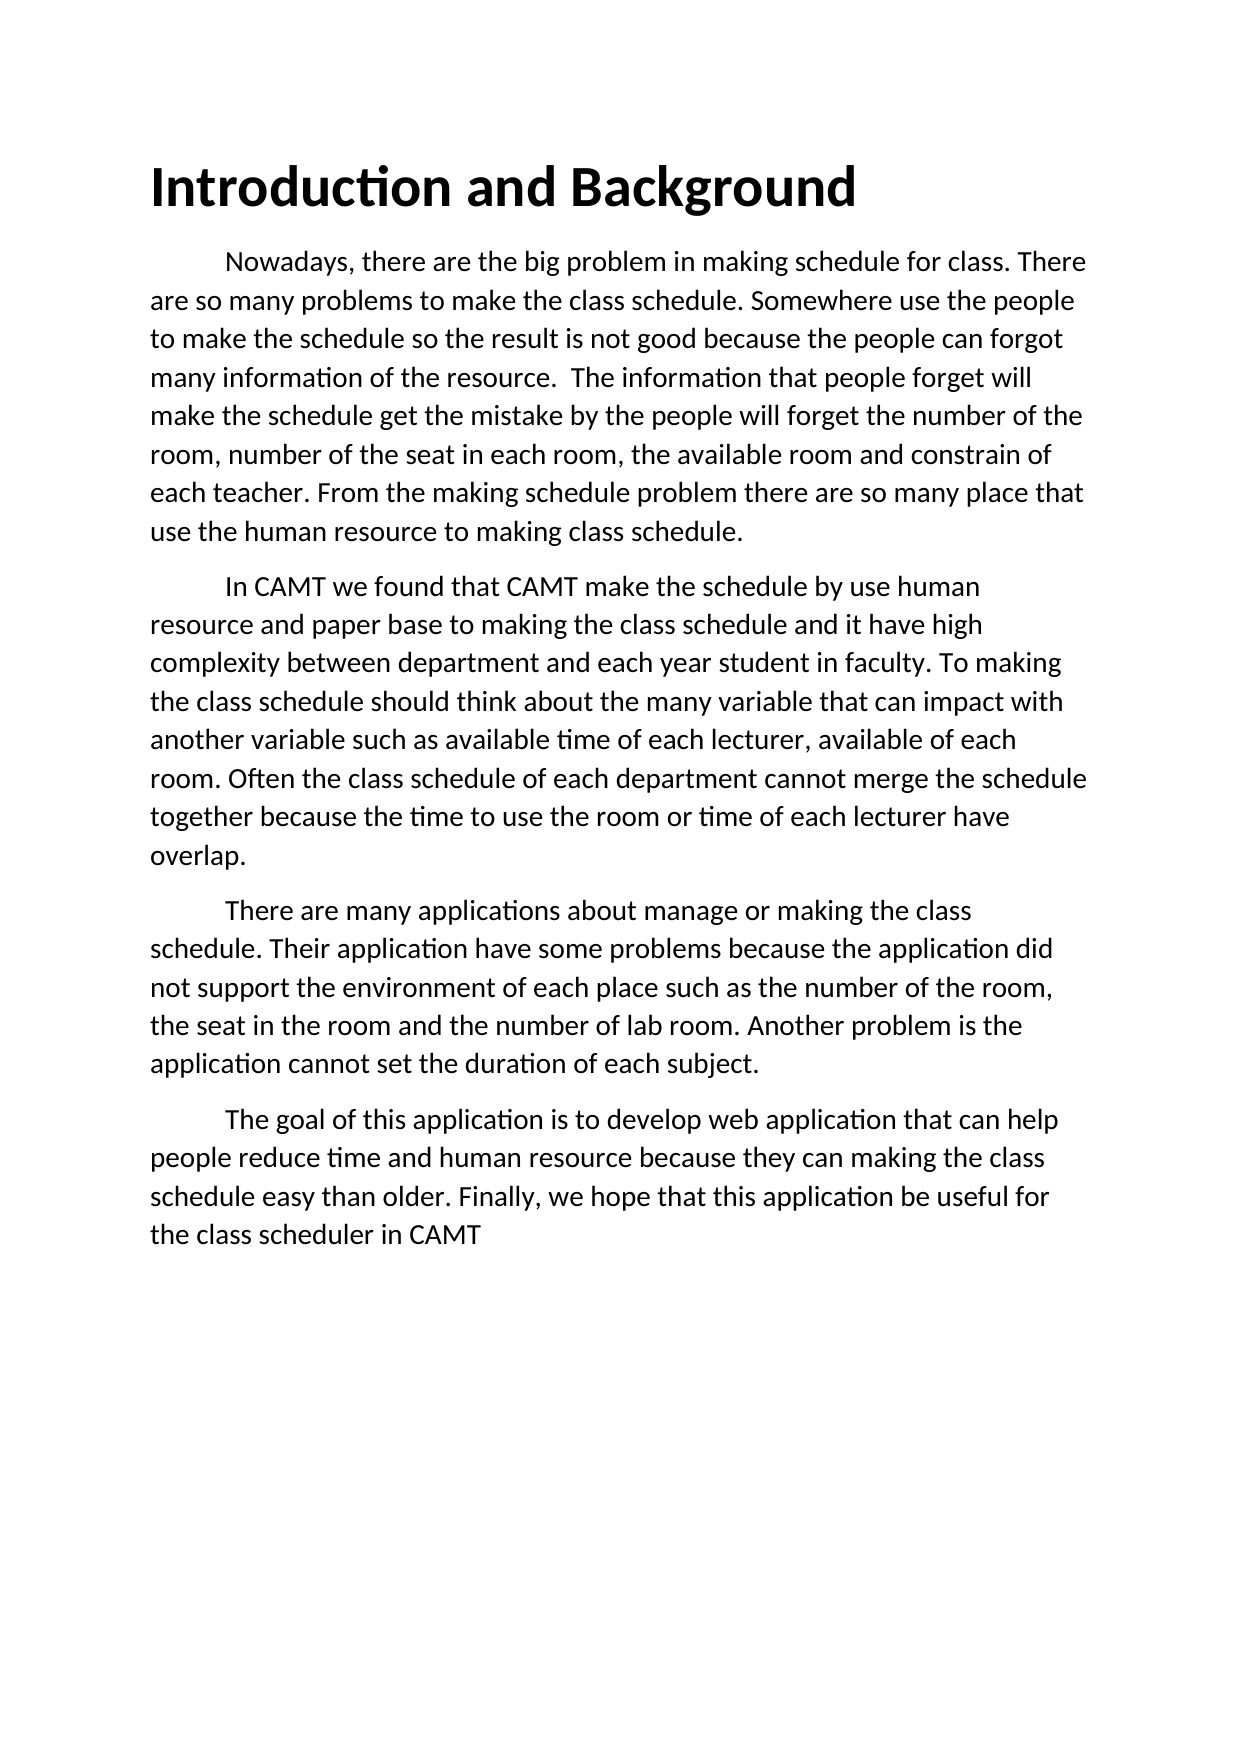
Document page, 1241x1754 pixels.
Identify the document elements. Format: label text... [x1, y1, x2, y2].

text Nowadays, there are the big problem in making schedule for class. There are so many problems to make the class schedule. Somewhere use the people to make the schedule so the result is not good because the people can forgot many information of the resource. The information that people forget will make the schedule get the mistake by the people will forget the number of the room, number of the seat in each room, the available room and constrain of each teacher. From the making schedule problem there are so many place that use the human resource to making class schedule. [150, 243, 1090, 548]
text The goal of this application is to develop web application that can help people reduce time and human resource because they can making the class schedule easy than older. Finally, we hope that this application be useful for the class scheduler in CAMT [150, 1101, 1090, 1252]
text In CAMT we found that CAMT make the schedule by use human resource and paper base to making the class schedule and it have high complexity between department and each year student in faculty. To making the class schedule should think about the many variable that can impact with another variable such as available time of each lecturer, available of each room. Often the class schedule of each department cannot merge the schedule together because the time to use the room or time of each lecturer have overlap. [150, 568, 1090, 872]
text There are many applications about manage or making the class schedule. Their application have some problems because the application did not support the environment of each place such as the number of the room, the seat in the room and the number of lab room. Another problem is the application cannot set the duration of each subject. [150, 892, 1090, 1081]
text Introduction and Background [150, 150, 1090, 221]
